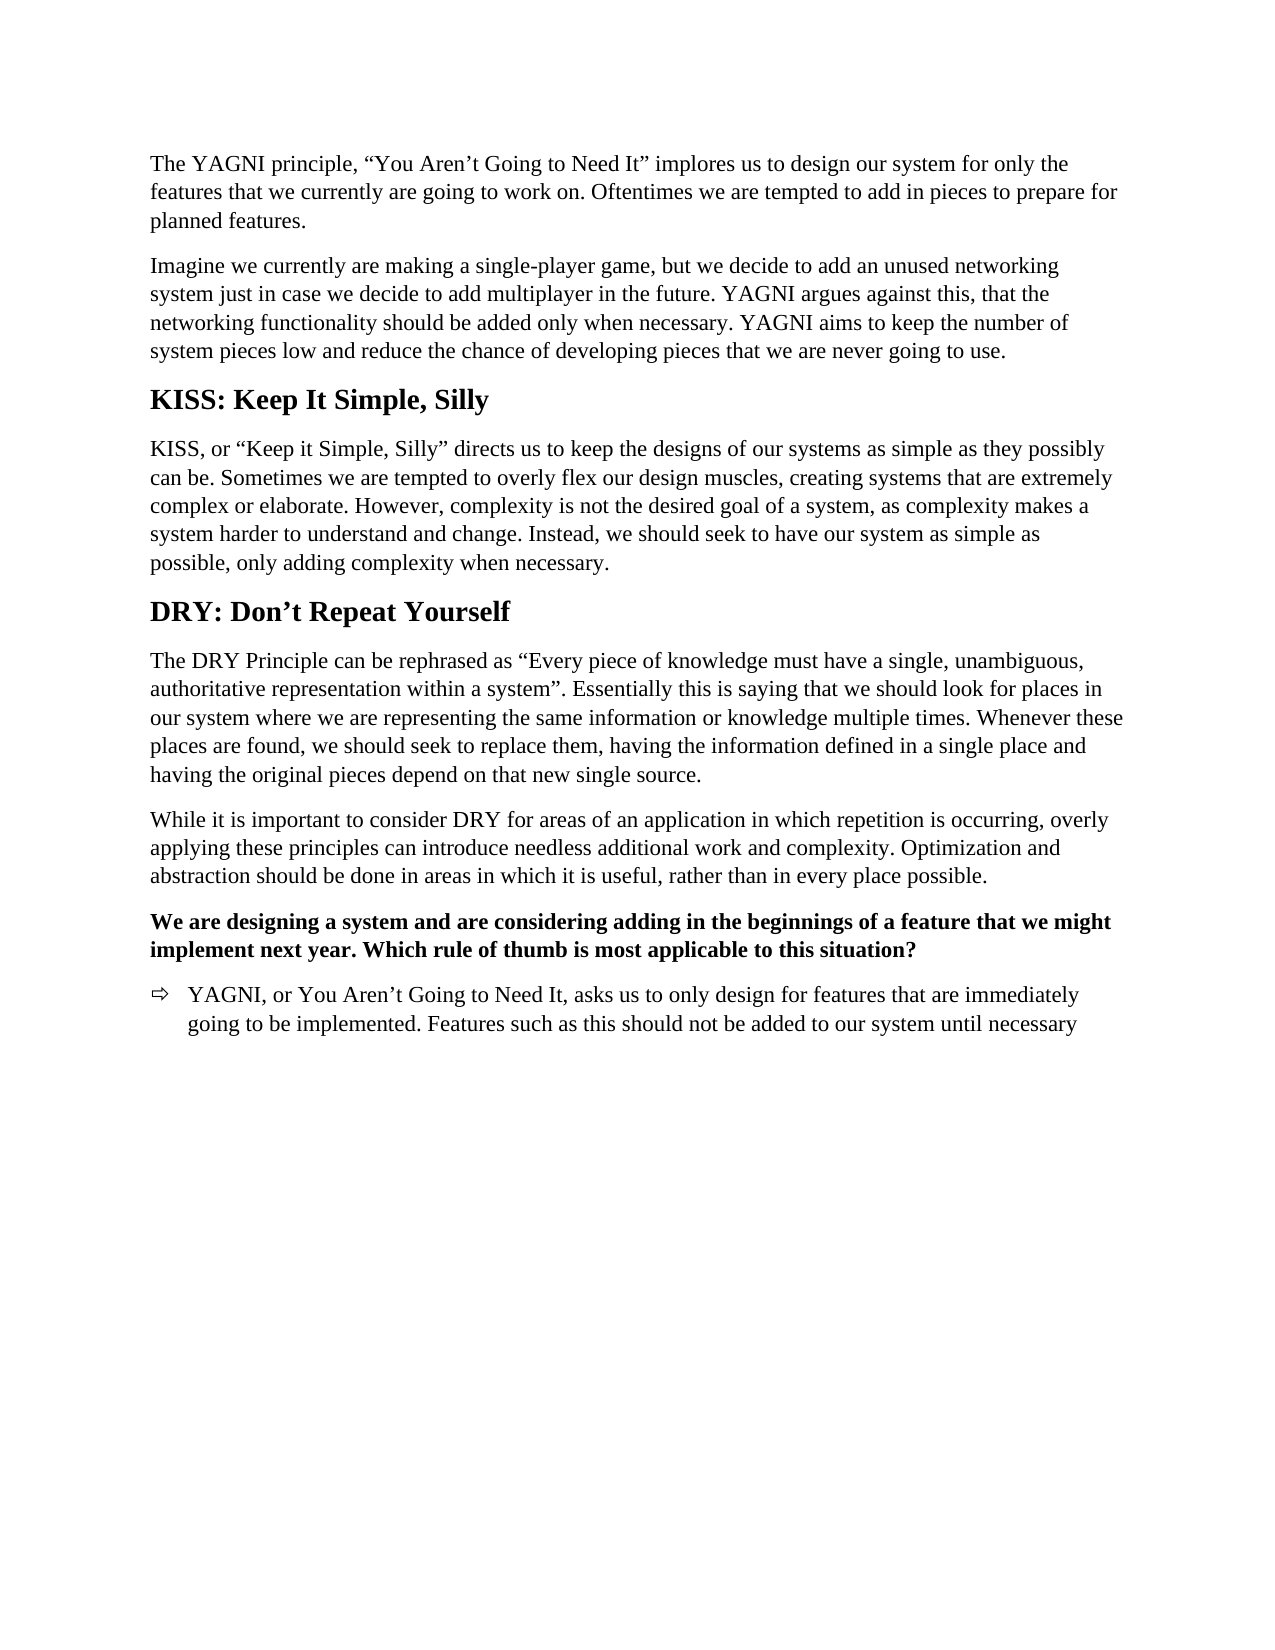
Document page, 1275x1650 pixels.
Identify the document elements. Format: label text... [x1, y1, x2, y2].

text While it is important to consider DRY for areas of an application in which repetition is occurring, overly applying these principles can introduce needless additional work and complexity. Optimization and abstraction should be done in areas in which it is useful, rather than in every place possible. [150, 806, 1125, 889]
text KISS: Keep It Simple, Silly [150, 382, 1125, 416]
text DRY: Don’t Repeat Yourself [150, 594, 1125, 628]
text The YAGNI principle, “You Aren’t Going to Need It” implores us to design our system for only the features that we currently are going to work on. Oftentimes we are tempted to add in pieces to prepare for planned features. [150, 150, 1125, 233]
text We are designing a system and are considering adding in the beginnings of a feature that we might implement next year. Which rule of thumb is most applicable to this situation? [150, 908, 1125, 962]
text KISS, or “Keep it Simple, Silly” directs us to keep the designs of our systems as simple as they possibly can be. Sometimes we are tempted to overly flex our design muscles, creating systems that are extremely complex or elaborate. However, complexity is not the desired goal of a system, as complexity makes a system harder to understand and change. Instead, we should seek to have our system as simple as possible, only adding complexity when necessary. [150, 435, 1125, 575]
text Imagine we currently are making a single-player game, but we decide to add an unused networking system just in case we decide to add multiplayer in the future. YAGNI argues against this, that the networking functionality should be added only when necessary. YAGNI aims to keep the number of system pieces low and reduce the chance of developing pieces that we are never going to use. [150, 252, 1125, 364]
list YAGNI, or You Aren’t Going to Need It, asks us to only design for features that are immediately going to be implemented. Features such as this should not be added to our system until necessary [150, 981, 1125, 1036]
text The DRY Principle can be rephrased as “Every piece of knowledge must have a single, unambiguous, authoritative representation within a system”. Essentially this is saying that we should look for places in our system where we are representing the same information or knowledge multiple times. Whenever these places are found, we should seek to replace them, having the information defined in a single place and having the original pieces depend on that new single source. [150, 647, 1125, 787]
